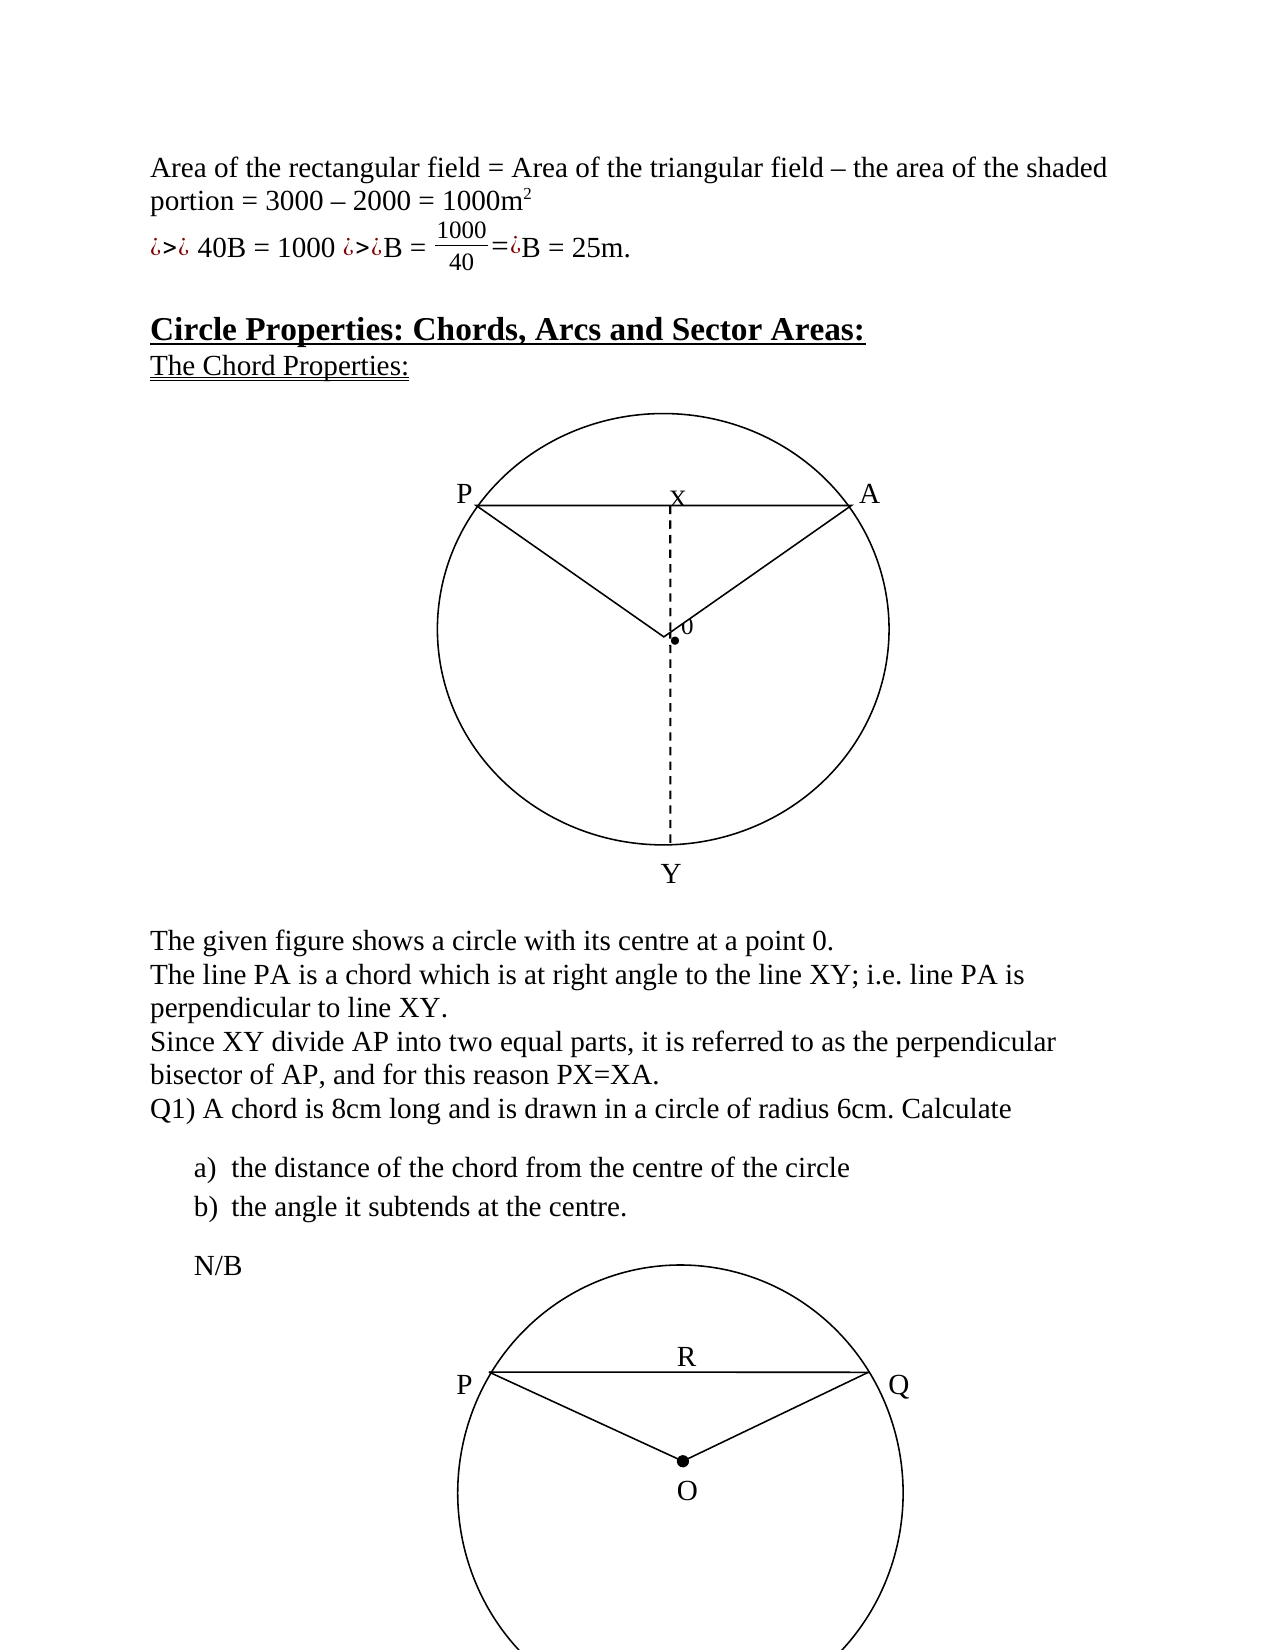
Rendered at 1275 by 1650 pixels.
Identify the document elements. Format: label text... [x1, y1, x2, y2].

text P A [826, 477, 1125, 510]
text N/B [194, 1248, 1125, 1282]
text P A [150, 477, 501, 510]
list the distance of the chord from the centre of the circle [194, 1150, 1125, 1184]
text Circle Properties: Chords, Arcs and Sector Areas: [150, 309, 1125, 348]
text Y [150, 856, 1125, 890]
text Q1) A chord is 8cm long and is drawn in a circle of radius 6cm. Calculate [150, 1091, 1125, 1124]
text P Q [868, 1367, 1125, 1401]
text P Q [194, 1367, 493, 1401]
text Since XY divide AP into two equal parts, it is referred to as the perpendicular bisector of AP, and for this reason PX=XA. [150, 1024, 1125, 1091]
text The given figure shows a circle with its centre at a point 0. [150, 923, 1125, 957]
list the angle it subtends at the centre. [194, 1189, 1125, 1222]
text The Chord Properties: [150, 348, 1125, 381]
text 40B = 1000 B = B = 25m. [150, 217, 1125, 276]
text The line PA is a chord which is at right angle to the line XY; i.e. line PA is perpendicular to line XY. [150, 957, 1125, 1024]
text Area of the rectangular field = Area of the triangular field – the area of the shaded portion = 3000 – 2000 = 1000m2 [150, 150, 1125, 217]
